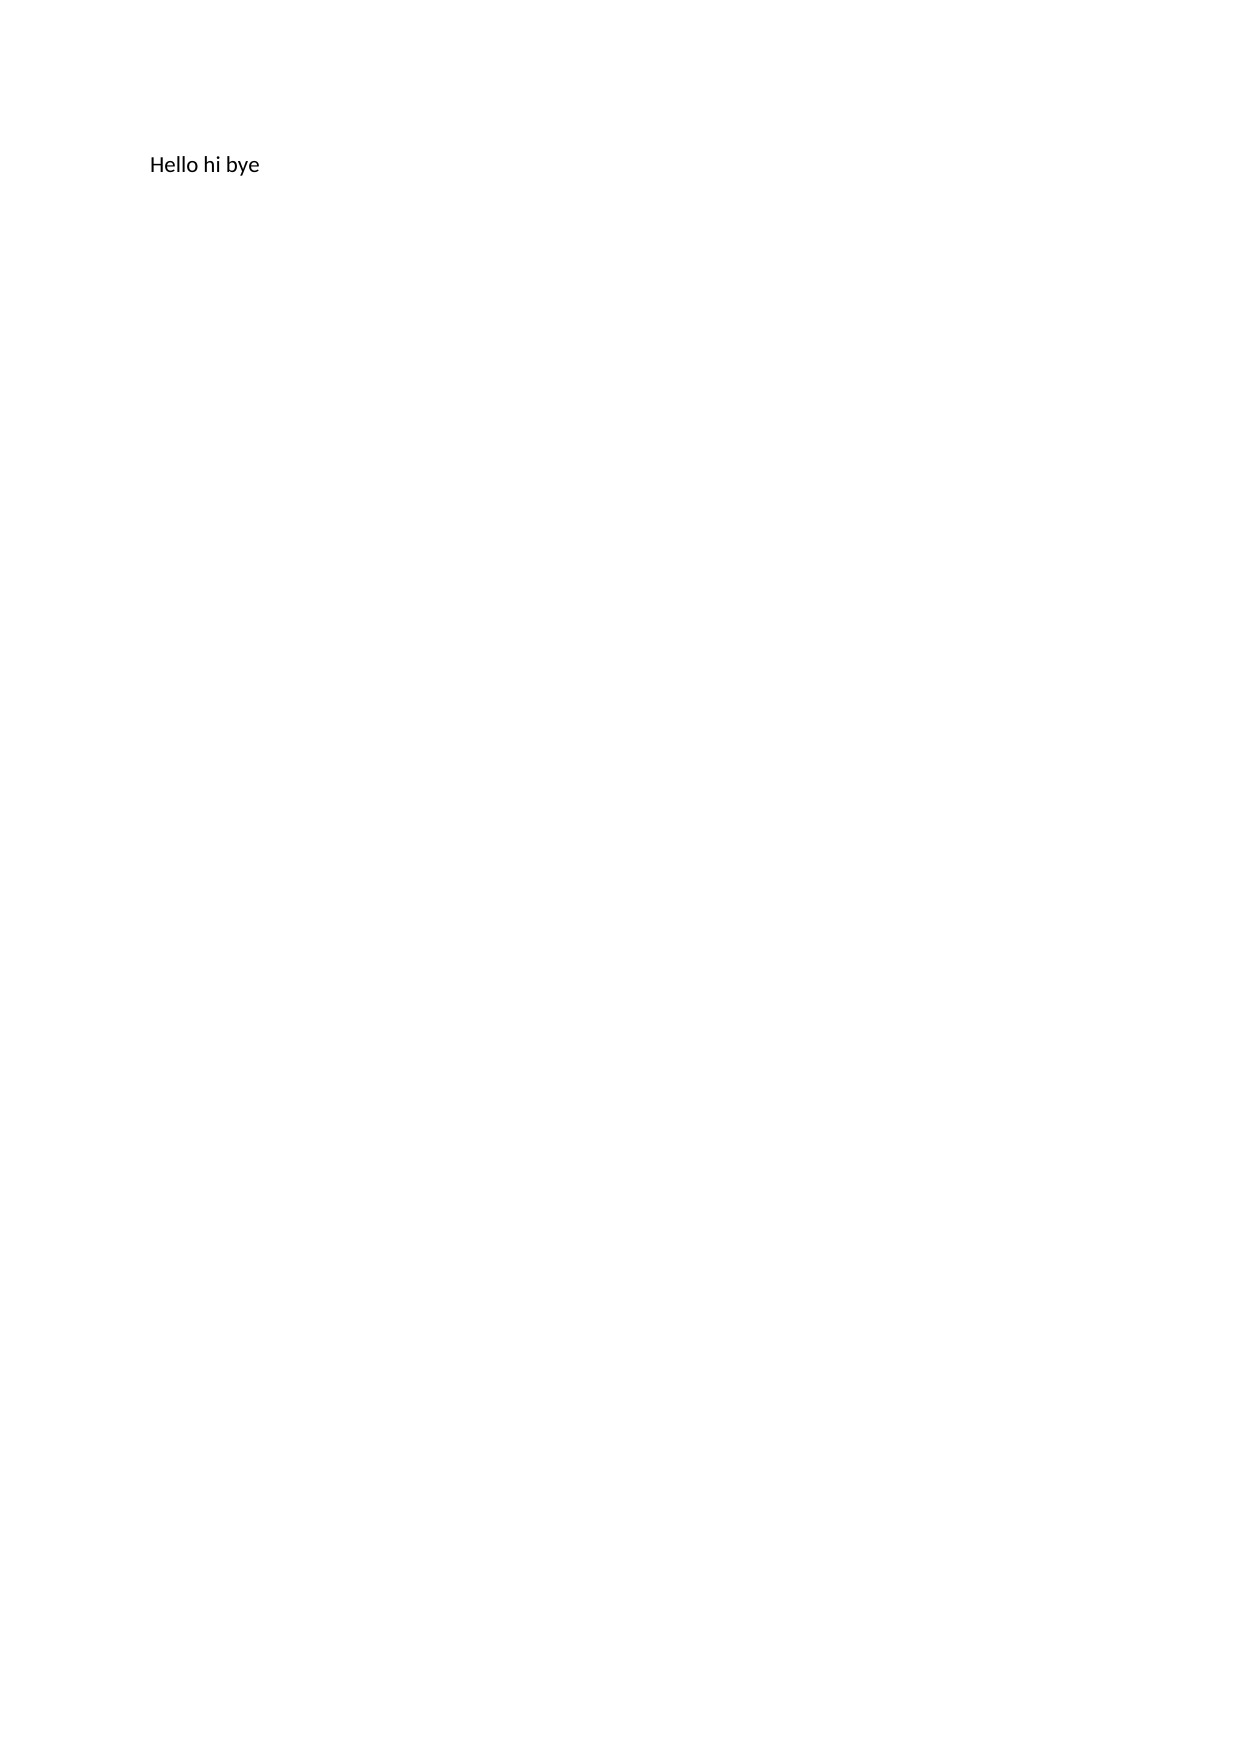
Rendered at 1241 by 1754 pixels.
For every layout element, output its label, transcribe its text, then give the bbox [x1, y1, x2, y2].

text Hello hi bye [150, 150, 1090, 178]
